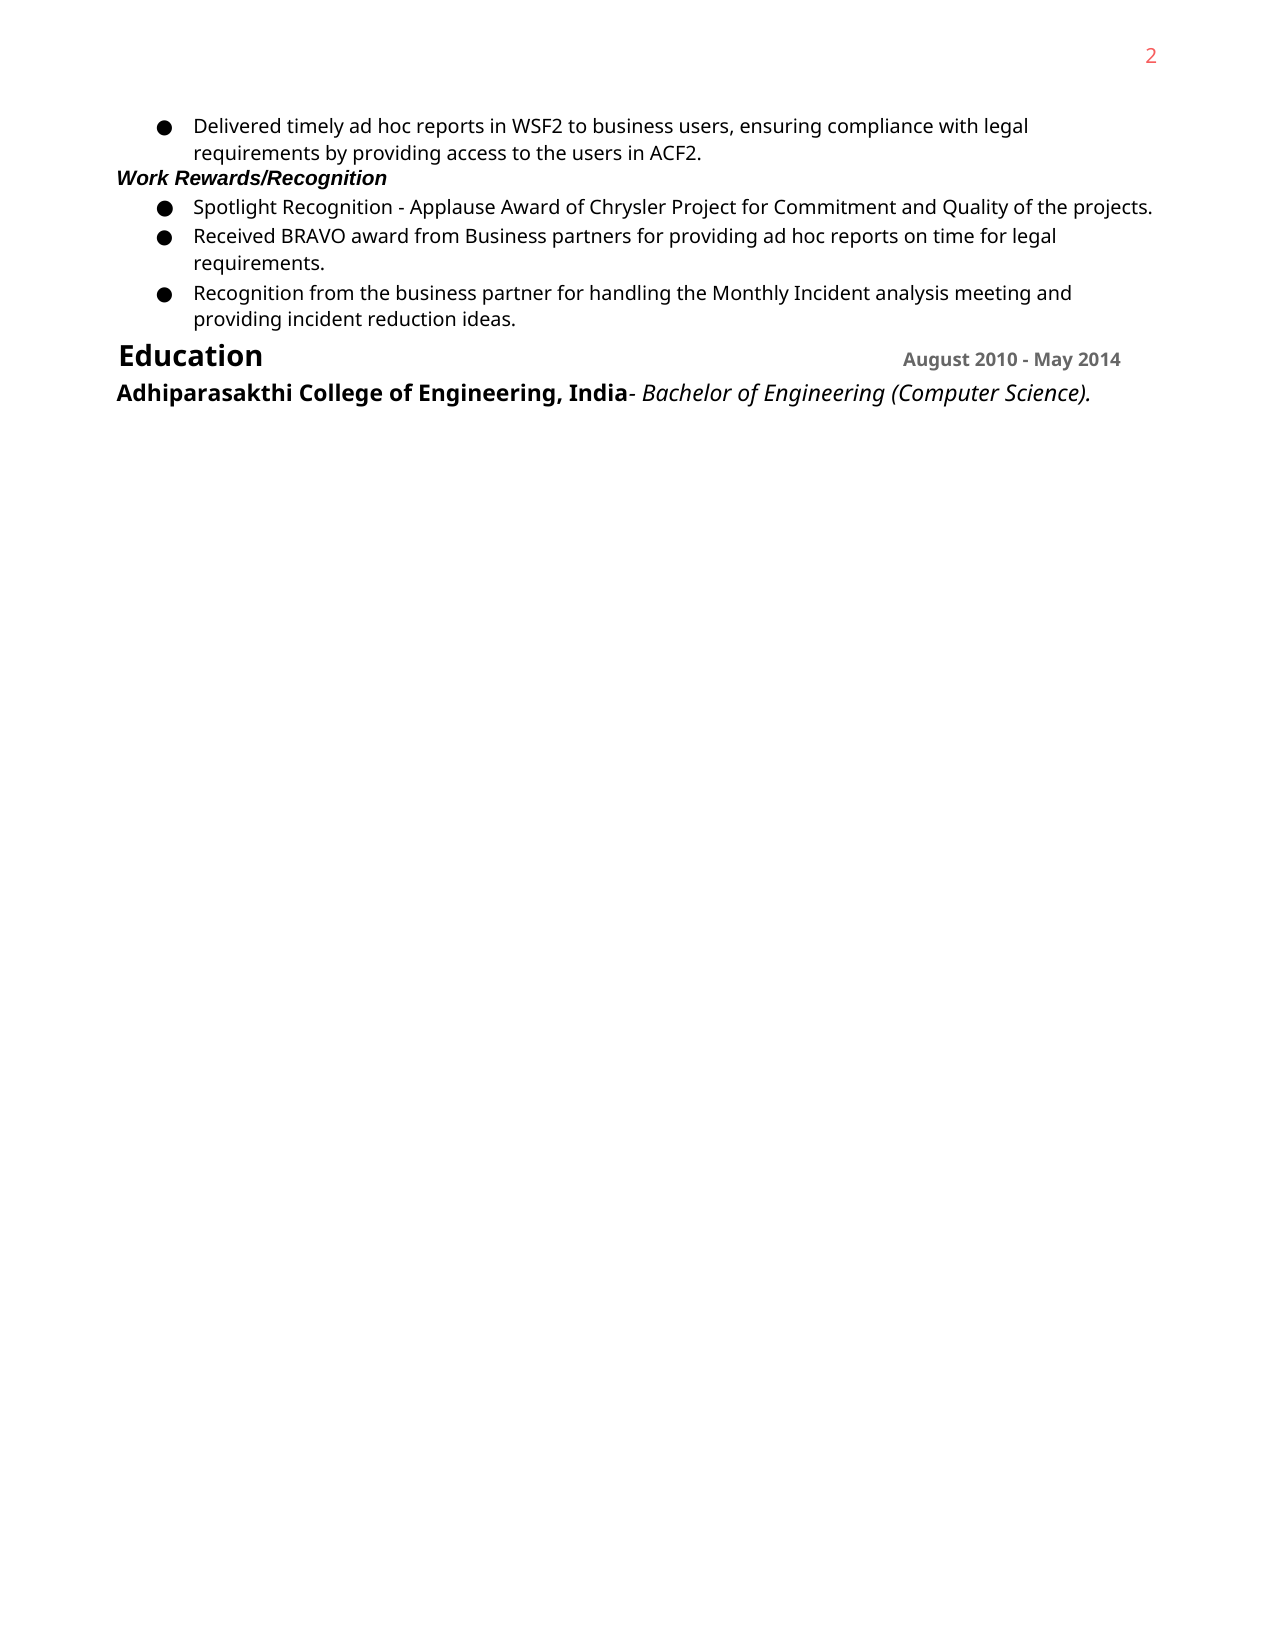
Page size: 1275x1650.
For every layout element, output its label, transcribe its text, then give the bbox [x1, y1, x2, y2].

list Spotlight Recognition - Applause Award of Chrysler Project for Commitment and Quality of the projects. [156, 192, 1160, 221]
subtitle Adhiparasakthi College of Engineering, India- Bachelor of Engineering (Computer Science). [116, 377, 1160, 408]
list Recognition from the business partner for handling the Monthly Incident analysis meeting and providing incident reduction ideas. [156, 279, 1160, 333]
list Received BRAVO award from Business partners for providing ad hoc reports on time for legal requirements. [156, 223, 1160, 277]
subtitle Work Rewards/Recognition [116, 166, 1160, 190]
list Delivered timely ad hoc reports in WSF2 to business users, ensuring compliance with legal requirements by providing access to the users in ACF2. [156, 112, 1157, 166]
subtitle Education August 2010 - May 2014 [118, 335, 1160, 374]
